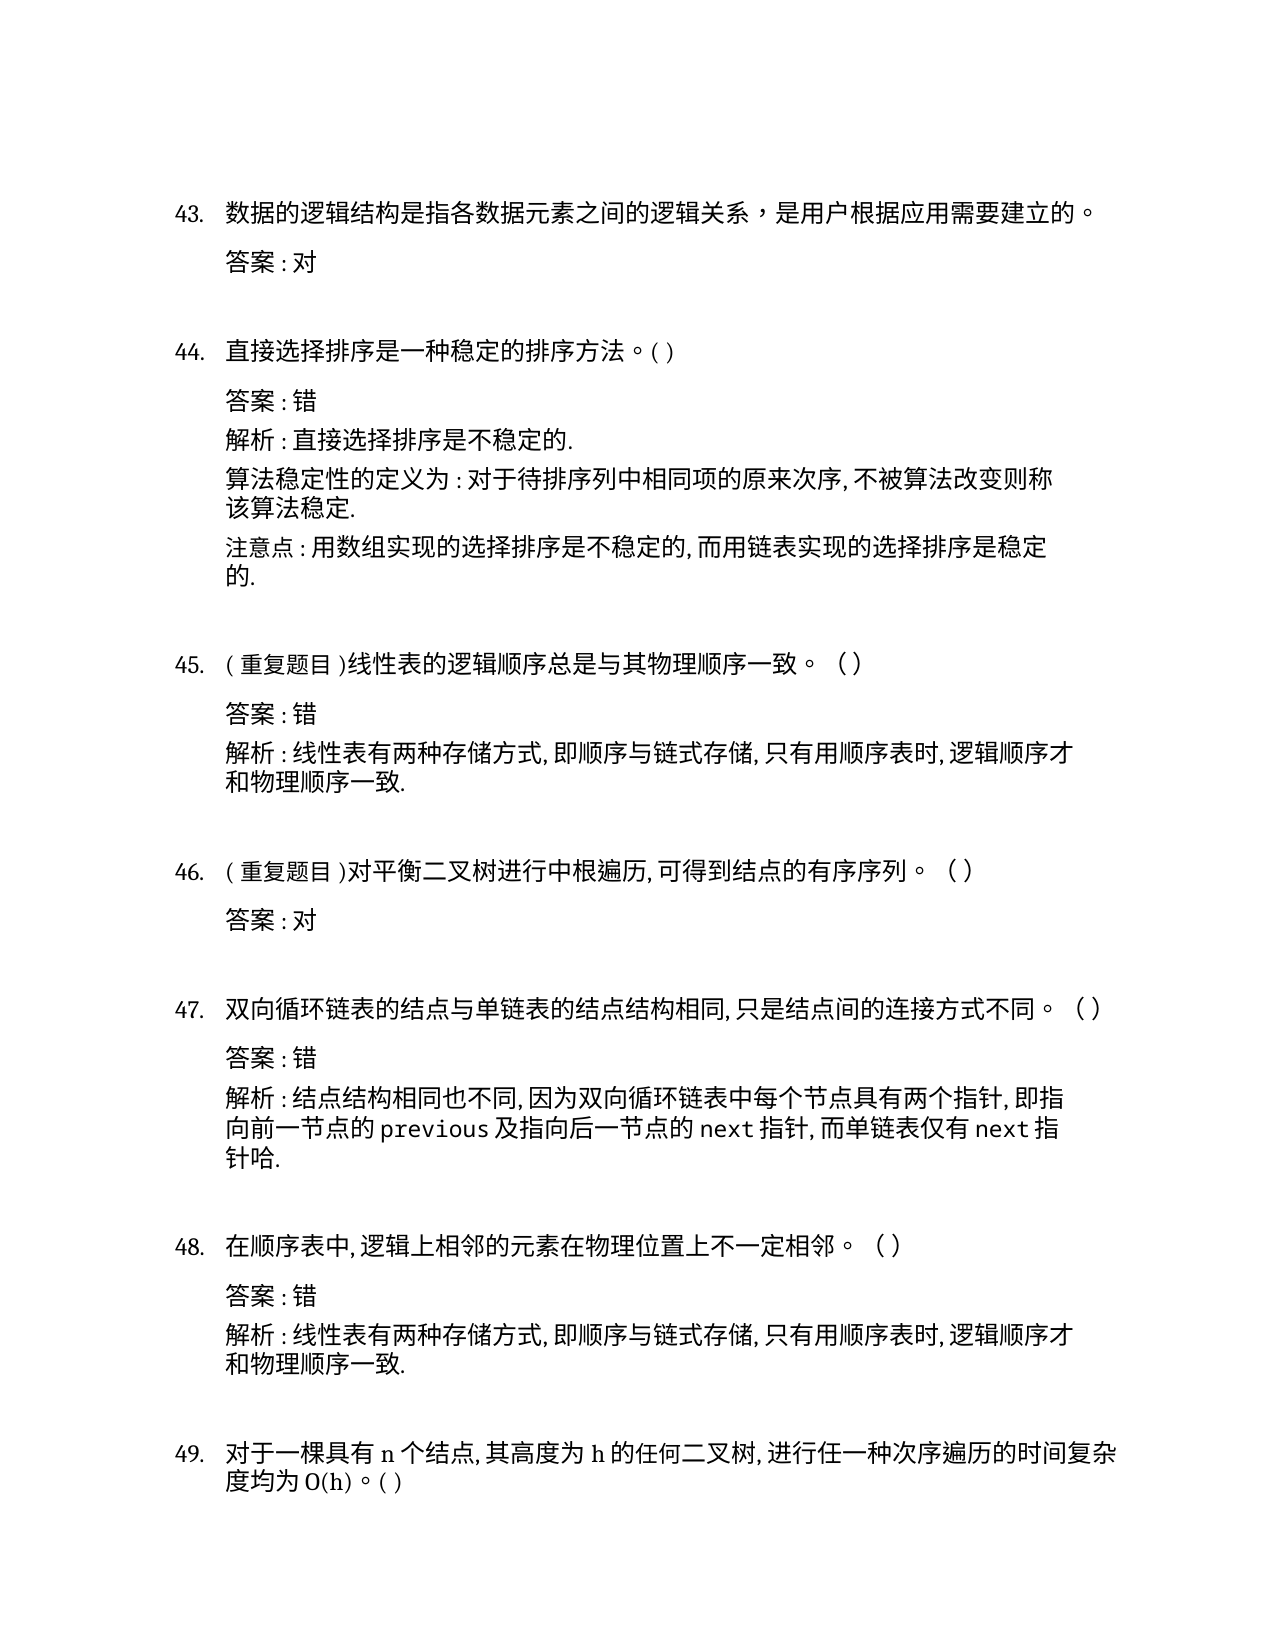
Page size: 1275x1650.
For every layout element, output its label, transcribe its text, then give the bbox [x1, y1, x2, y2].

list 对于一棵具有 n 个结点, 其高度为 h 的任何二叉树, 进行任一种次序遍历的时间复杂度均为O(h)。( ) [175, 1439, 1125, 1497]
list 直接选择排序是一种稳定的排序方法。( ) [175, 338, 1125, 367]
list 算法稳定性的定义为 : 对于待排序列中相同项的原来次序, 不被算法改变则称该算法稳定. [175, 466, 1075, 523]
list 注意点 : 用数组实现的选择排序是不稳定的, 而用链表实现的选择排序是稳定的. [175, 534, 1075, 591]
list 答案 : 错 [175, 701, 1075, 729]
list 数据的逻辑结构是指各数据元素之间的逻辑关系，是用户根据应用需要建立的。 [175, 199, 1125, 228]
list ( 重复题目 )线性表的逻辑顺序总是与其物理顺序一致。（ ） [175, 651, 1125, 680]
list 答案 : 错 [175, 387, 1075, 416]
list 答案 : 对 [175, 907, 1075, 936]
list ( 重复题目 )对平衡二叉树进行中根遍历, 可得到结点的有序序列。（ ） [175, 857, 1125, 886]
list 解析 : 结点结构相同也不同, 因为双向循环链表中每个节点具有两个指针, 即指向前一节点的previous及指向后一节点的next指针, 而单链表仅有next指针哈. [175, 1084, 1075, 1173]
list 双向循环链表的结点与单链表的结点结构相同, 只是结点间的连接方式不同。（ ） [175, 996, 1125, 1024]
list 解析 : 线性表有两种存储方式, 即顺序与链式存储, 只有用顺序表时, 逻辑顺序才和物理顺序一致. [175, 740, 1075, 797]
list 解析 : 线性表有两种存储方式, 即顺序与链式存储, 只有用顺序表时, 逻辑顺序才和物理顺序一致. [175, 1322, 1075, 1379]
list 答案 : 错 [175, 1283, 1075, 1312]
list 在顺序表中, 逻辑上相邻的元素在物理位置上不一定相邻。（ ） [175, 1233, 1125, 1262]
list 解析 : 直接选择排序是不稳定的. [175, 427, 1075, 455]
list 答案 : 错 [175, 1045, 1075, 1074]
list 答案 : 对 [175, 249, 1075, 278]
